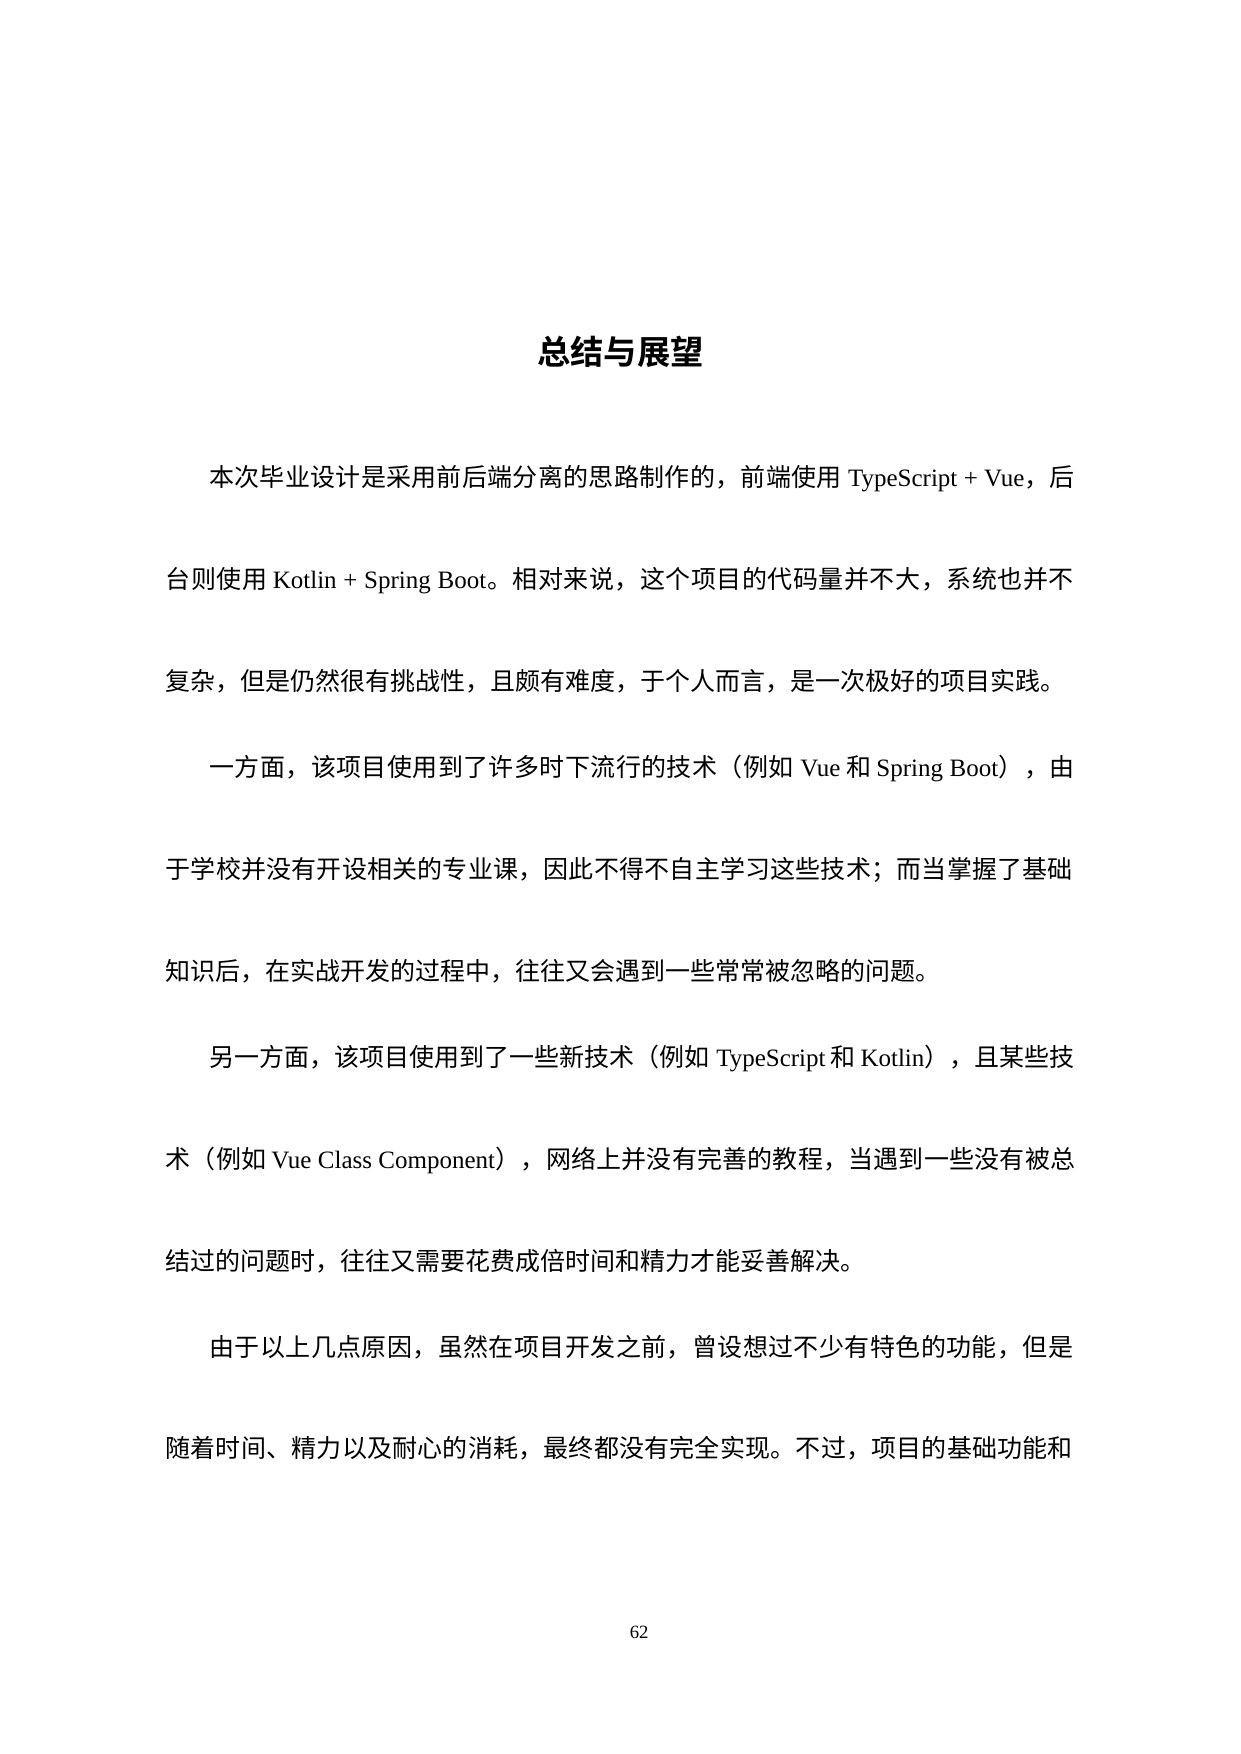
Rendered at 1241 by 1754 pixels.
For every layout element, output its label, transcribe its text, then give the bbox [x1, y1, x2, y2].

text 一方面，该项目使用到了许多时下流行的技术（例如Vue和Spring Boot），由于学校并没有开设相关的专业课，因此不得不自主学习这些技术；而当掌握了基础知识后，在实战开发的过程中，往往又会遇到一些常常被忽略的问题。 [165, 732, 1075, 1003]
text 另一方面，该项目使用到了一些新技术（例如TypeScript和Kotlin），且某些技术（例如Vue Class Component），网络上并没有完善的教程，当遇到一些没有被总结过的问题时，往往又需要花费成倍时间和精力才能妥善解决。 [165, 1021, 1075, 1293]
text 本次毕业设计是采用前后端分离的思路制作的，前端使用TypeScript + Vue，后台则使用Kotlin + Spring Boot。相对来说，这个项目的代码量并不大，系统也并不复杂，但是仍然很有挑战性，且颇有难度，于个人而言，是一次极好的项目实践。 [165, 442, 1075, 713]
subtitle 总结与展望 [165, 316, 1075, 384]
